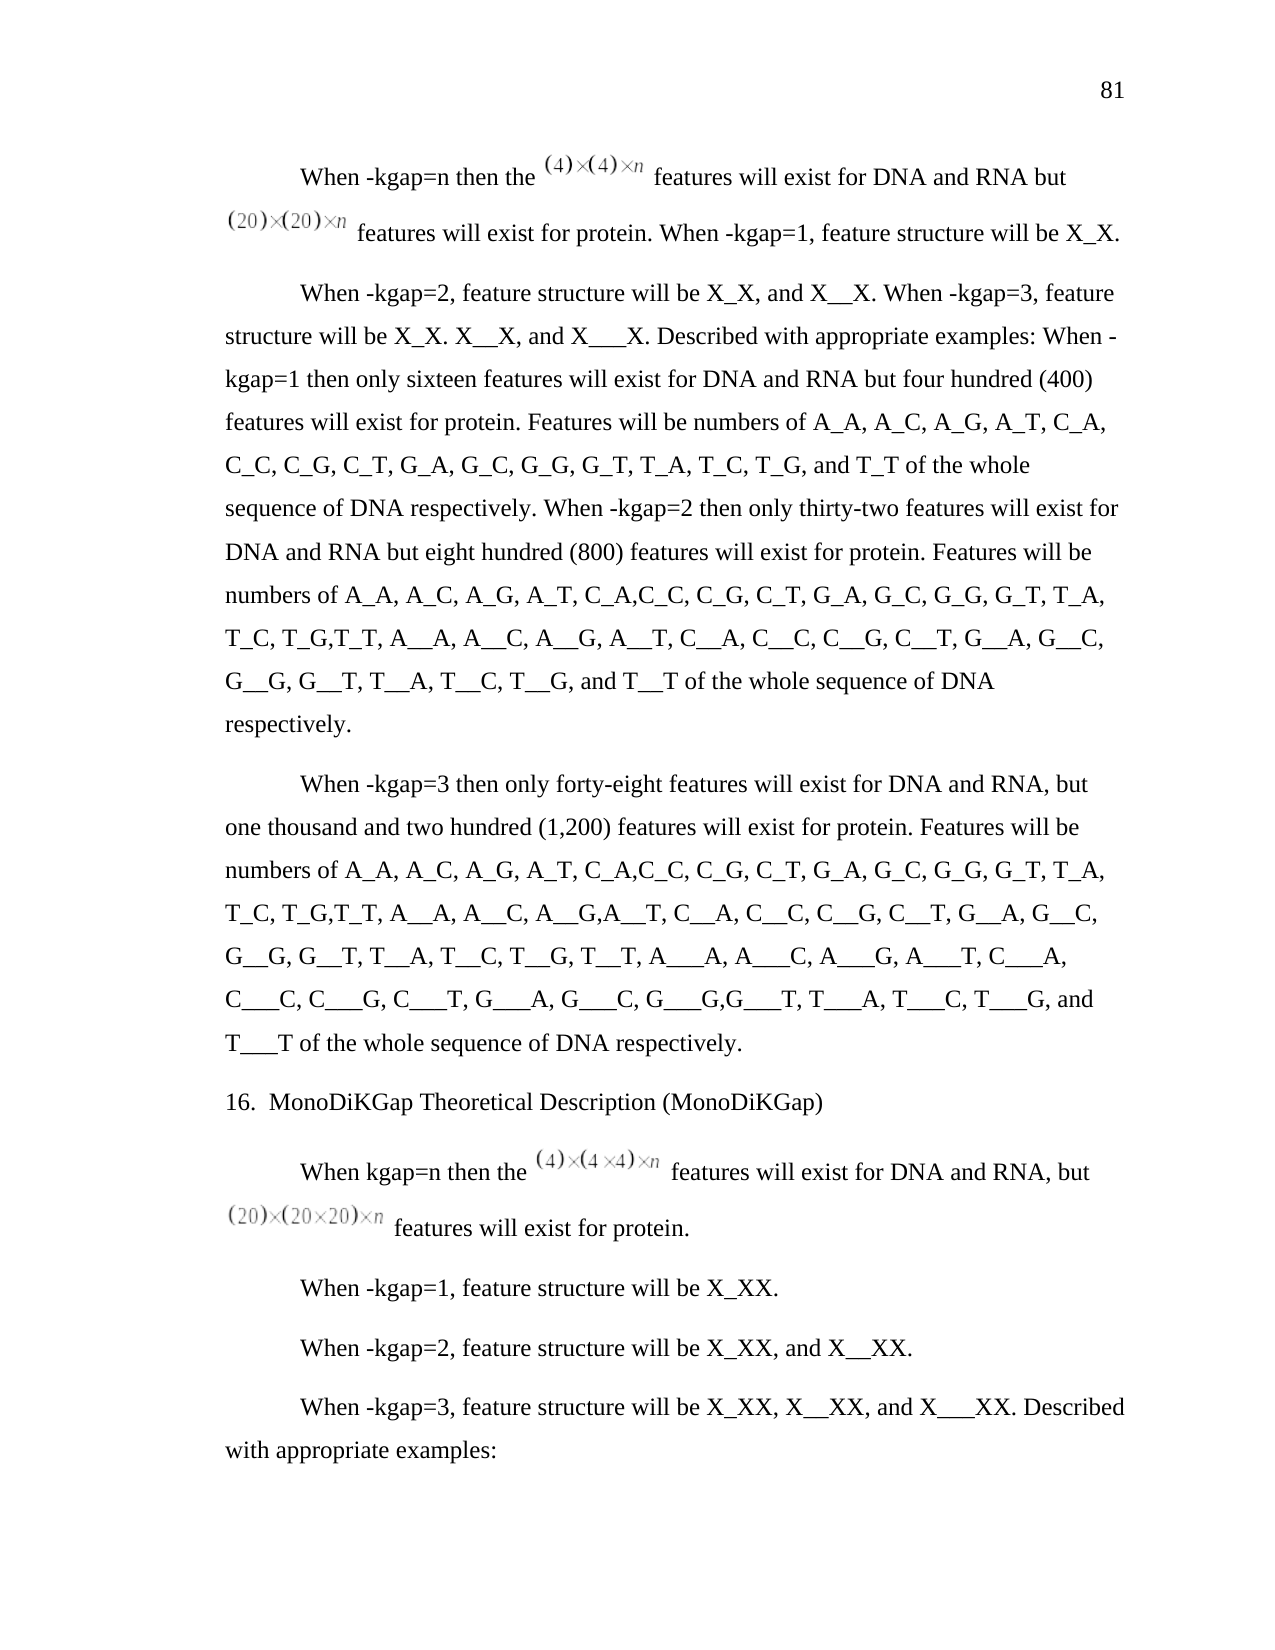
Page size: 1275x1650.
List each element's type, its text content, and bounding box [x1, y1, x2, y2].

text When -kgap=n then the features will exist for DNA and RNA but features will exist for protein. When -kgap=1, feature structure will be X_X. [225, 150, 1125, 247]
text When kgap=n then the features will exist for DNA and RNA, but features will exist for protein. [225, 1145, 1125, 1242]
text When -kgap=2, feature structure will be X_XX, and X__XX. [225, 1333, 1125, 1361]
list MonoDiKGap Theoretical Description (MonoDiKGap) [225, 1087, 1125, 1116]
text When -kgap=1, feature structure will be X_XX. [225, 1273, 1125, 1302]
text When -kgap=2, feature structure will be X_X, and X__X. When -kgap=3, feature structure will be X_X. X__X, and X___X. Described with appropriate examples: When -kgap=1 then only sixteen features will exist for DNA and RNA but four hundred (400) features will exist for protein. Features will be numbers of A_A, A_C, A_G, A_T, C_A, C_C, C_G, C_T, G_A, G_C, G_G, G_T, T_A, T_C, T_G, and T_T of the whole sequence of DNA respectively. When -kgap=2 then only thirty-two features will exist for DNA and RNA but eight hundred (800) features will exist for protein. Features will be numbers of A_A, A_C, A_G, A_T, C_A,C_C, C_G, C_T, G_A, G_C, G_G, G_T, T_A, T_C, T_G,T_T, A__A, A__C, A__G, A__T, C__A, C__C, C__G, C__T, G__A, G__C, G__G, G__T, T__A, T__C, T__G, and T__T of the whole sequence of DNA respectively. [225, 278, 1125, 738]
text When -kgap=3 then only forty-eight features will exist for DNA and RNA, but one thousand and two hundred (1,200) features will exist for protein. Features will be numbers of A_A, A_C, A_G, A_T, C_A,C_C, C_G, C_T, G_A, G_C, G_G, G_T, T_A, T_C, T_G,T_T, A__A, A__C, A__G,A__T, C__A, C__C, C__G, C__T, G__A, G__C, G__G, G__T, T__A, T__C, T__G, T__T, A___A, A___C, A___G, A___T, C___A, C___C, C___G, C___T, G___A, G___C, G___G,G___T, T___A, T___C, T___G, and T___T of the whole sequence of DNA respectively. [225, 769, 1125, 1056]
text When -kgap=3, feature structure will be X_XX, X__XX, and X___XX. Described with appropriate examples: [225, 1392, 1125, 1464]
